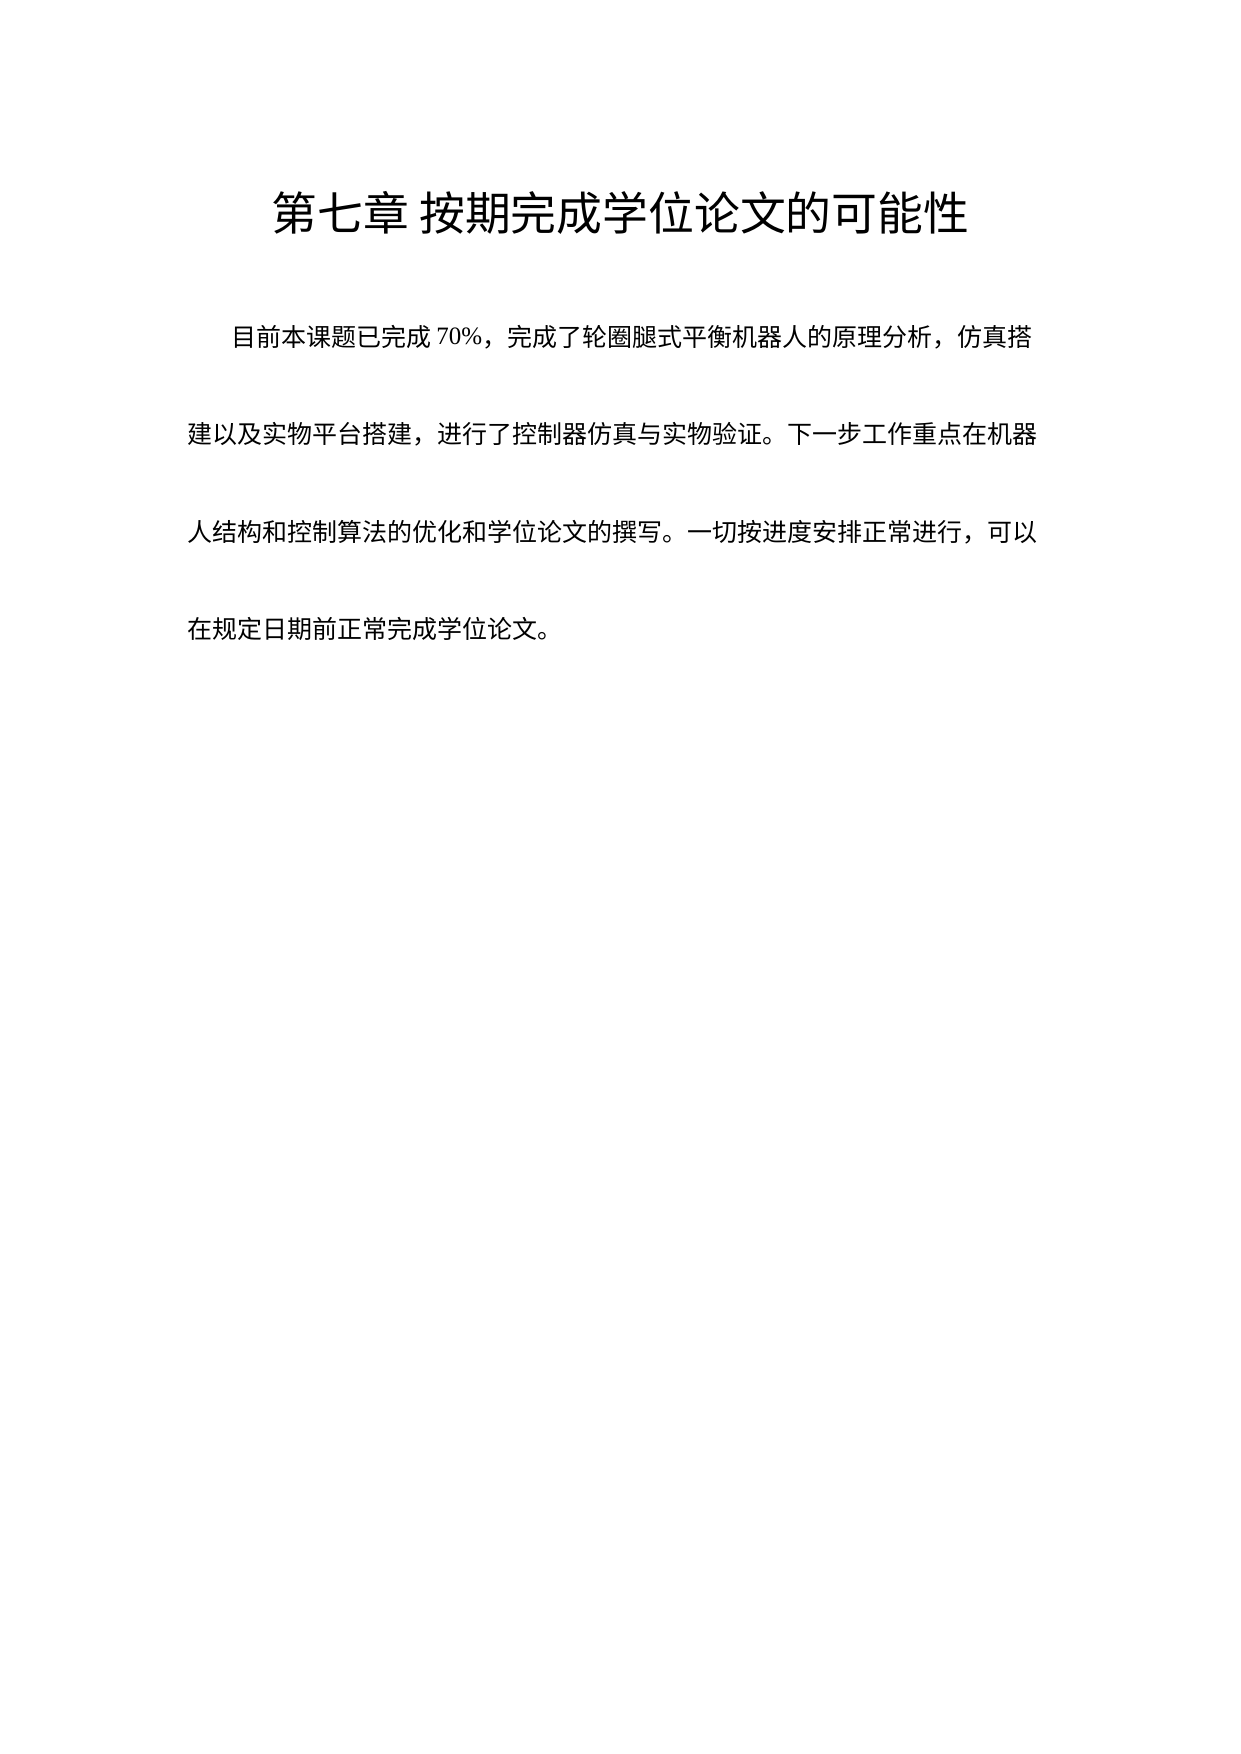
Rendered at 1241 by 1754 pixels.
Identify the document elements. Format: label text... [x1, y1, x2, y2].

subtitle 第七章 按期完成学位论文的可能性 [187, 162, 1053, 259]
text 目前本课题已完成70%，完成了轮圈腿式平衡机器人的原理分析，仿真搭建以及实物平台搭建，进行了控制器仿真与实物验证。下一步工作重点在机器人结构和控制算法的优化和学位论文的撰写。一切按进度安排正常进行，可以在规定日期前正常完成学位论文。 [187, 303, 1053, 661]
